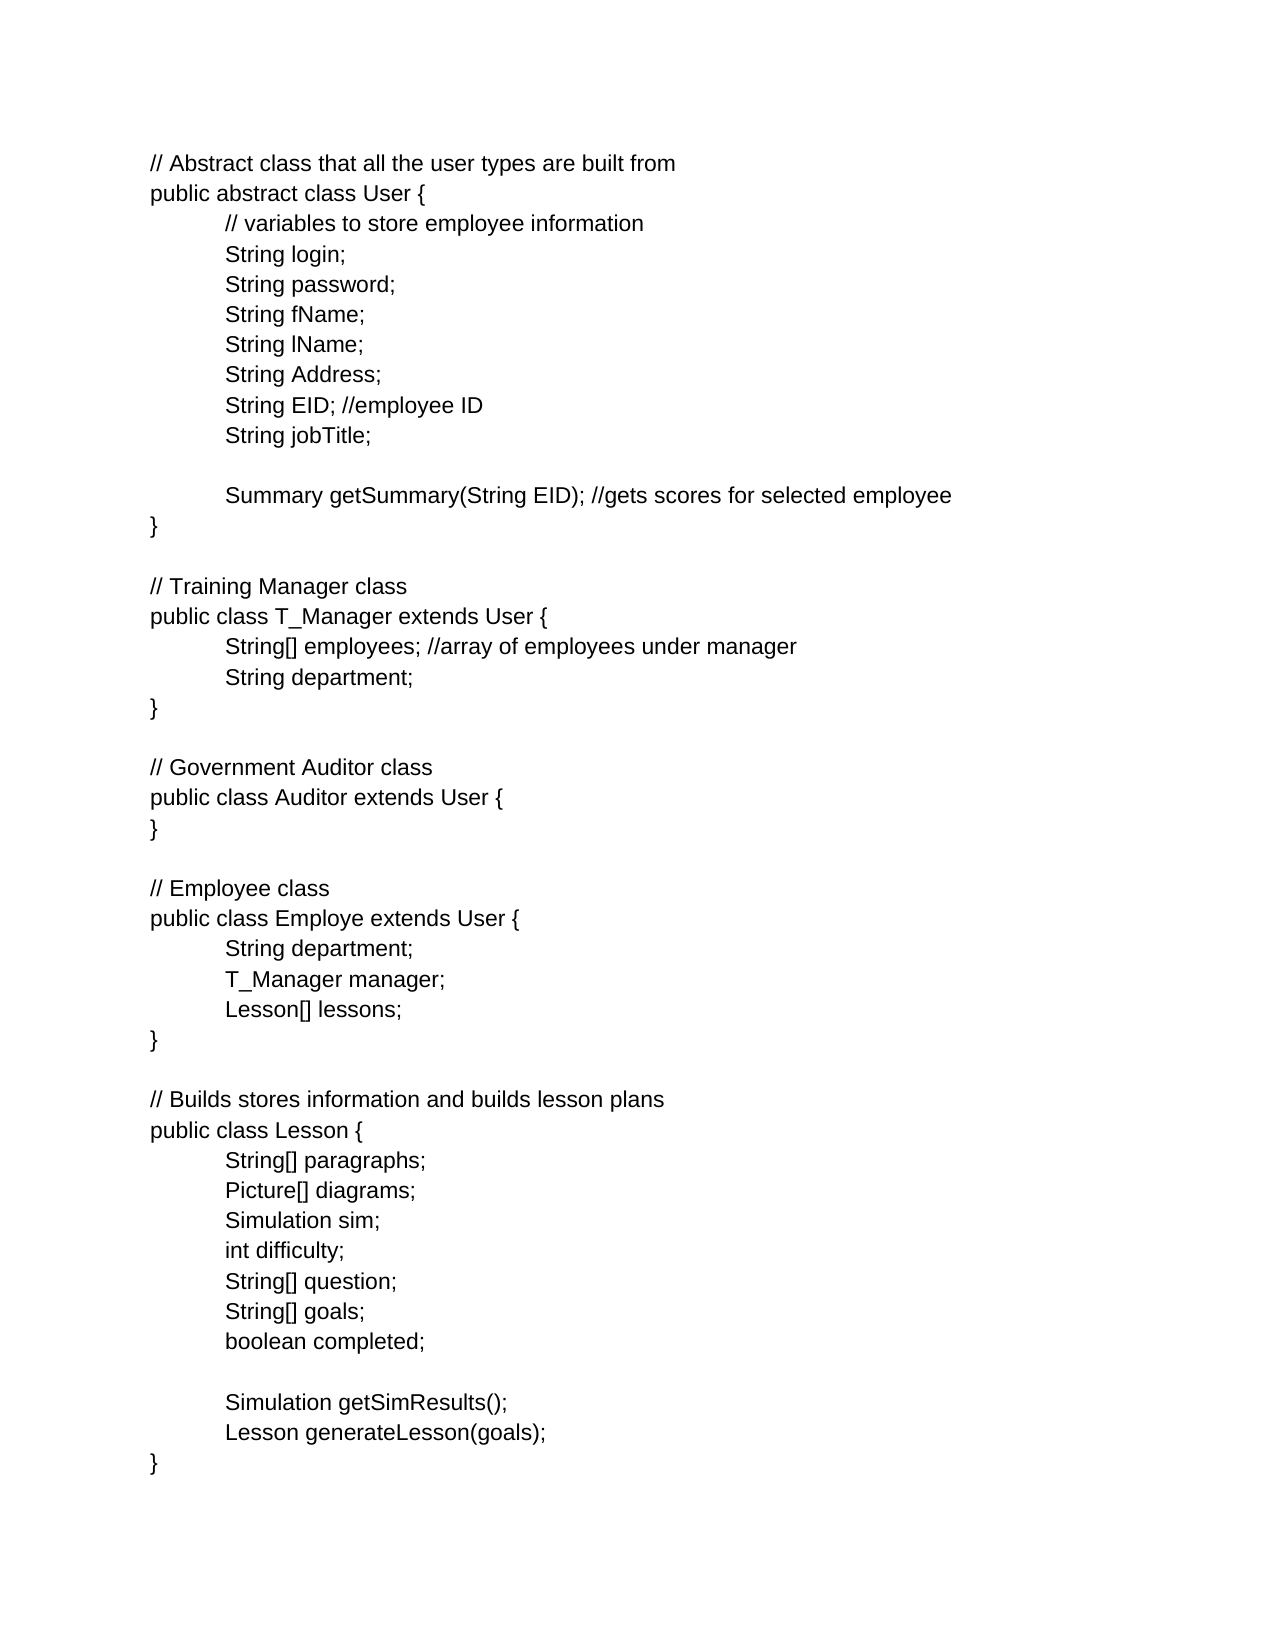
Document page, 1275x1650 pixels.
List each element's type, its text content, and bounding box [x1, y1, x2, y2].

text Picture[] diagrams; [150, 1177, 1125, 1203]
text String[] employees; //array of employees under manager [150, 633, 1125, 660]
text Simulation getSimResults(); [150, 1388, 1125, 1415]
text int difficulty; [150, 1237, 1125, 1264]
text String department; [150, 935, 1125, 962]
text } [150, 512, 1125, 539]
text // variables to store employee information [150, 210, 1125, 237]
text public abstract class User { [150, 180, 1125, 207]
text // Employee class [150, 875, 1125, 901]
text boolean completed; [150, 1328, 1125, 1354]
text public class Lesson { [150, 1117, 1125, 1143]
text Lesson generateLesson(goals); [150, 1419, 1125, 1445]
text // Government Auditor class [150, 754, 1125, 781]
text String fName; [225, 301, 1125, 327]
text String EID; //employee ID [225, 392, 1125, 418]
text String[] paragraphs; [150, 1147, 1125, 1173]
text Simulation sim; [150, 1207, 1125, 1234]
text } [150, 814, 1125, 841]
text public class Employe extends User { [150, 905, 1125, 932]
text String login; [150, 241, 1125, 267]
text } [150, 694, 1125, 720]
text // Training Manager class [150, 573, 1125, 599]
text String Address; [225, 361, 1125, 388]
text String[] goals; [150, 1298, 1125, 1324]
text String department; [150, 663, 1125, 690]
text String password; [150, 271, 1125, 297]
text public class Auditor extends User { [150, 784, 1125, 811]
text T_Manager manager; [150, 966, 1125, 992]
text public class T_Manager extends User { [150, 603, 1125, 629]
text } [150, 1026, 1125, 1052]
text // Abstract class that all the user types are built from [150, 150, 1125, 176]
text String[] question; [150, 1268, 1125, 1294]
text String jobTitle; [225, 422, 1125, 448]
text Summary getSummary(String EID); //gets scores for selected employee [225, 482, 1125, 509]
text String lName; [225, 331, 1125, 358]
text // Builds stores information and builds lesson plans [150, 1086, 1125, 1113]
text } [150, 1449, 1125, 1475]
text Lesson[] lessons; [150, 996, 1125, 1022]
